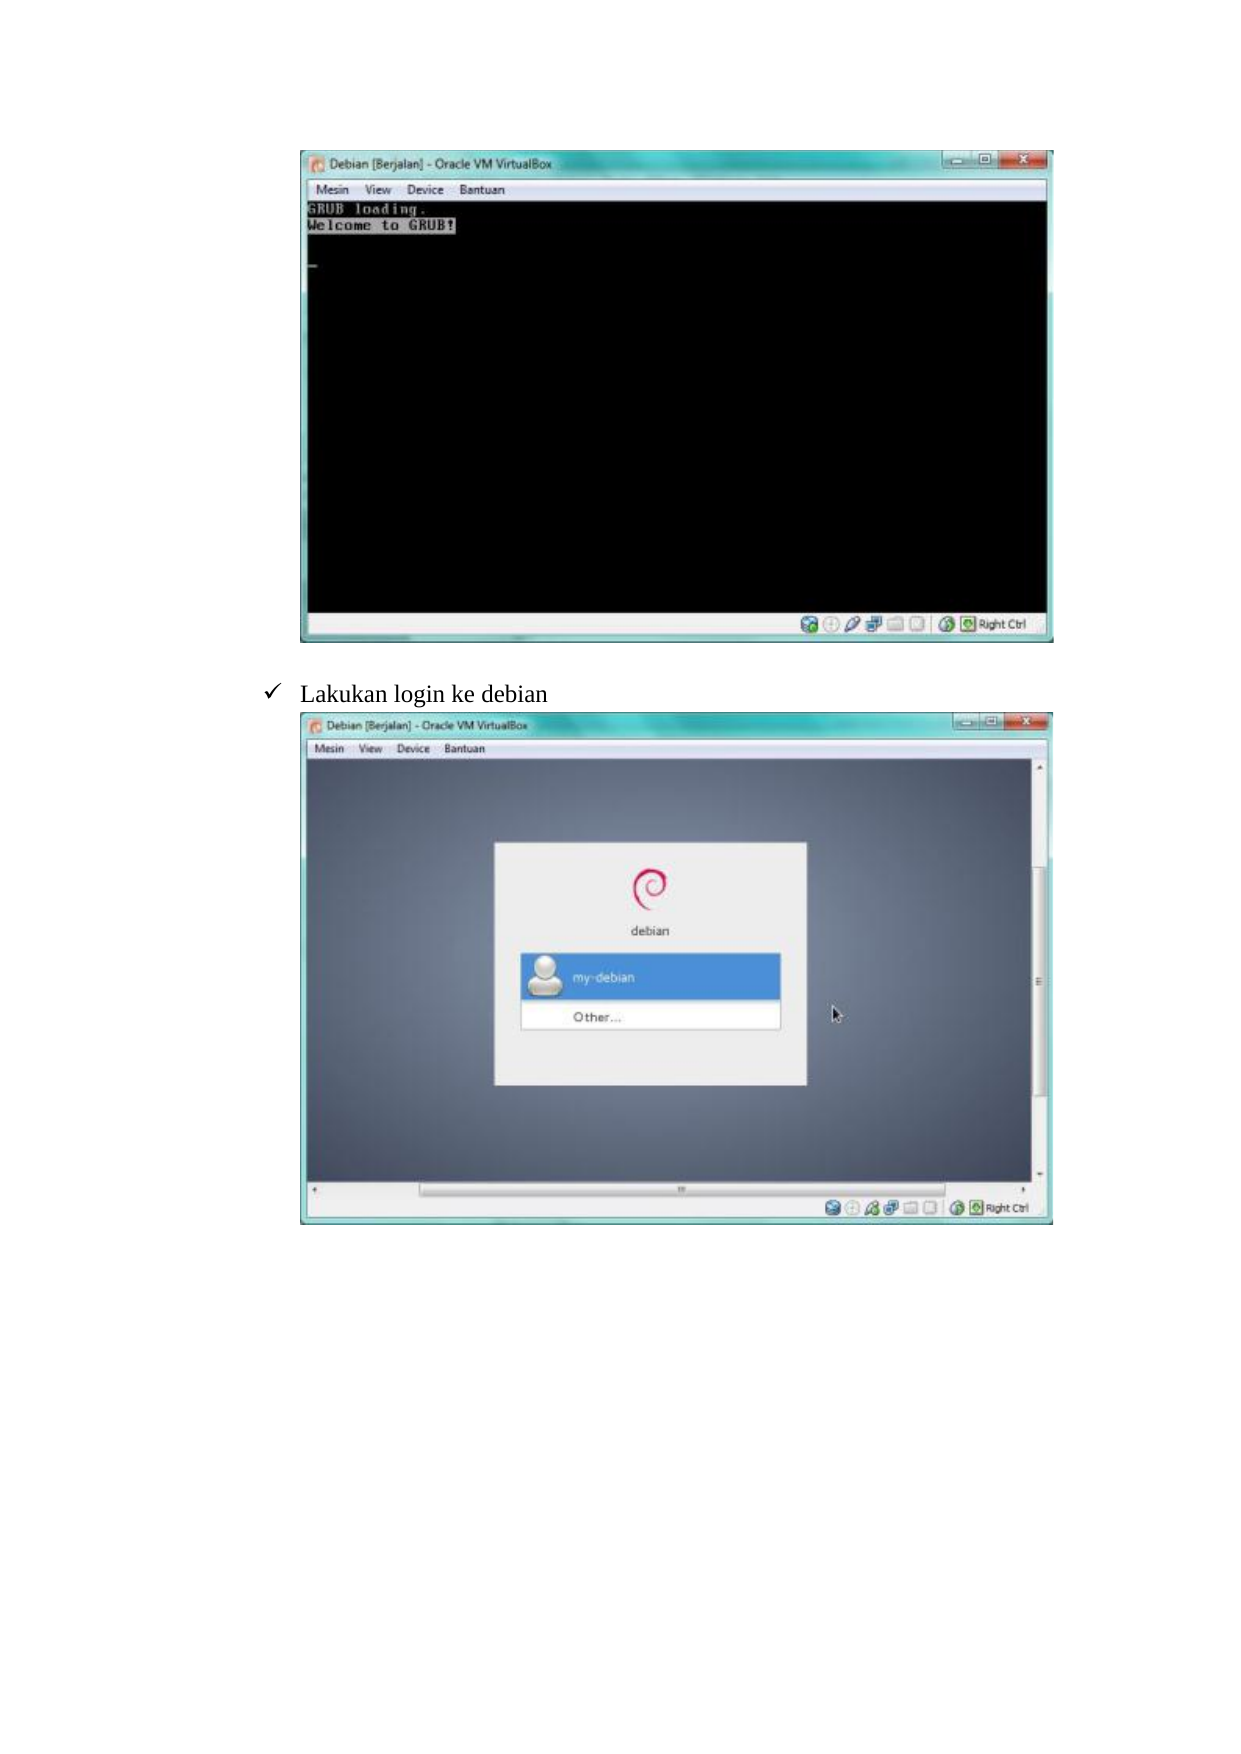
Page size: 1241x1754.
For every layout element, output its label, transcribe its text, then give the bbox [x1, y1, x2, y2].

picture [300, 712, 1054, 1225]
picture [300, 150, 1054, 643]
list Lakukan login ke debian [262, 679, 1090, 708]
